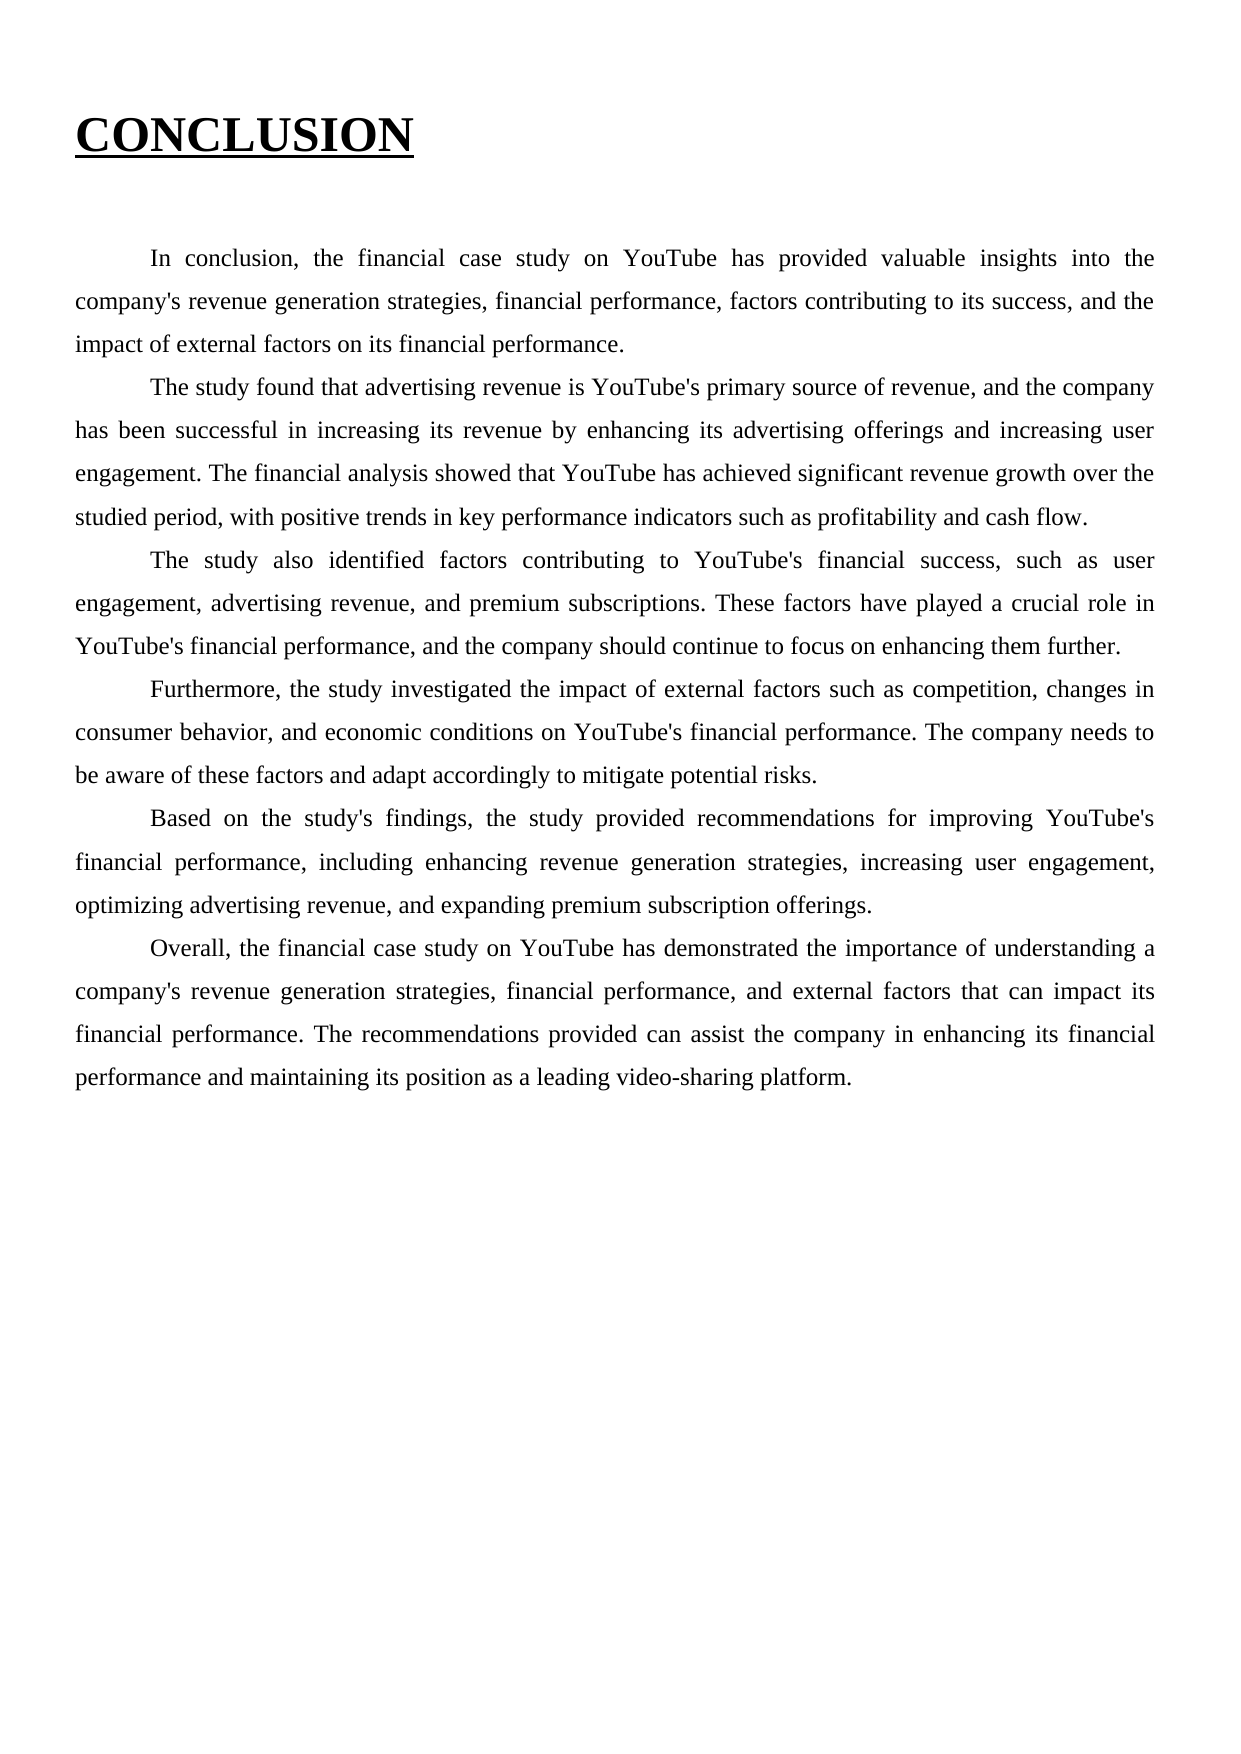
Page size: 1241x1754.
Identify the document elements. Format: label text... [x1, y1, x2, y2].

text The study also identified factors contributing to YouTube's financial success, such as user engagement, advertising revenue, and premium subscriptions. These factors have played a crucial role in YouTube's financial performance, and the company should continue to focus on enhancing them further. [75, 545, 1156, 660]
text In conclusion, the financial case study on YouTube has provided valuable insights into the company's revenue generation strategies, financial performance, factors contributing to its success, and the impact of external factors on its financial performance. [75, 243, 1156, 358]
text Furthermore, the study investigated the impact of external factors such as competition, changes in consumer behavior, and economic conditions on YouTube's financial performance. The company needs to be aware of these factors and adapt accordingly to mitigate potential risks. [75, 674, 1156, 789]
text Overall, the financial case study on YouTube has demonstrated the importance of understanding a company's revenue generation strategies, financial performance, and external factors that can impact its financial performance. The recommendations provided can assist the company in enhancing its financial performance and maintaining its position as a leading video-sharing platform. [75, 933, 1156, 1091]
text The study found that advertising revenue is YouTube's primary source of revenue, and the company has been successful in increasing its revenue by enhancing its advertising offerings and increasing user engagement. The financial analysis showed that YouTube has achieved significant revenue growth over the studied period, with positive trends in key performance indicators such as profitability and cash flow. [75, 372, 1156, 530]
text Based on the study's findings, the study provided recommendations for improving YouTube's financial performance, including enhancing revenue generation strategies, increasing user engagement, optimizing advertising revenue, and expanding premium subscription offerings. [75, 803, 1156, 918]
text CONCLUSION [75, 105, 1156, 163]
